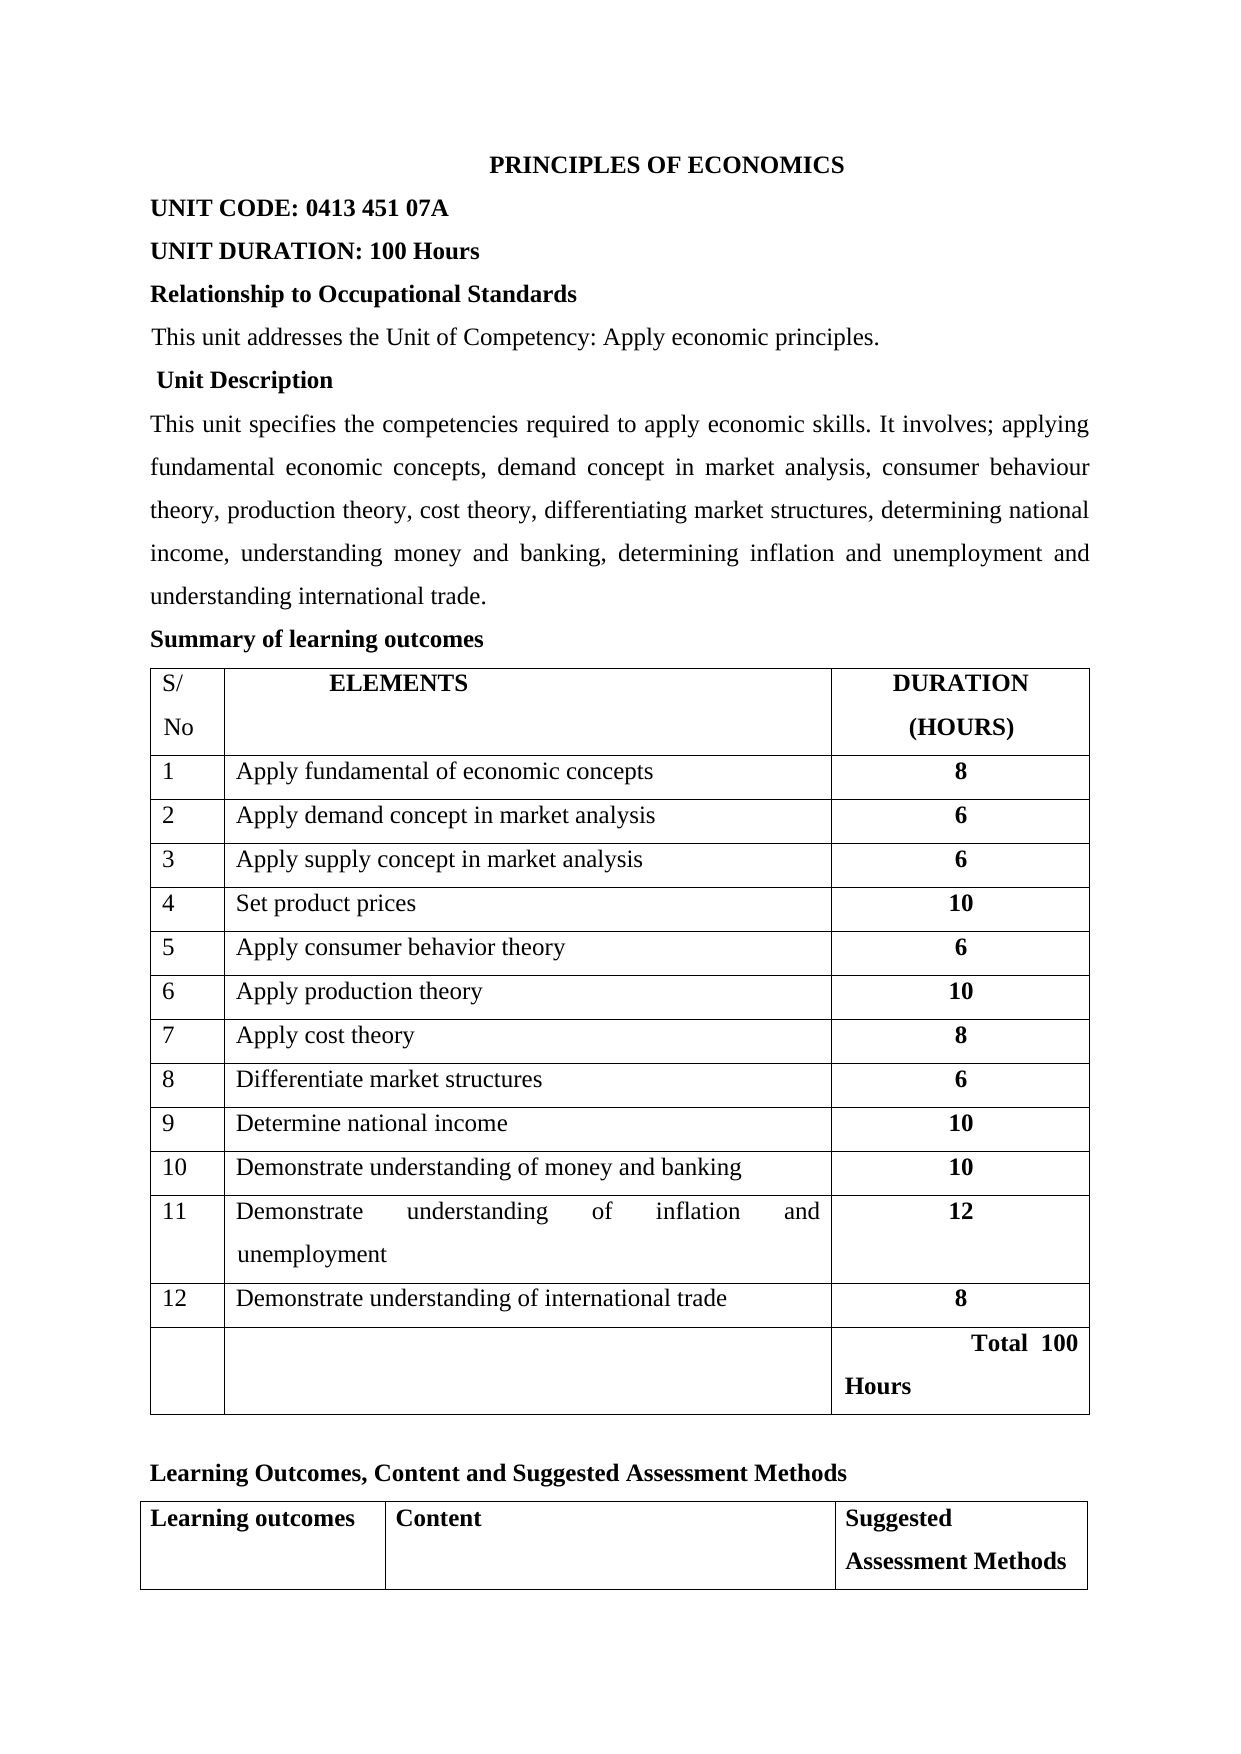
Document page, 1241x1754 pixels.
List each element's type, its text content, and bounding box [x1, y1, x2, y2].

table_cell Apply fundamental of economic concepts [225, 756, 831, 799]
table_cell 12 [832, 1196, 1089, 1282]
text Learning Outcomes, Content and Suggested Assessment Methods [149, 1458, 1090, 1487]
table_cell 8 [151, 1064, 224, 1107]
table_cell 10 [832, 1108, 1089, 1151]
table_cell Determine national income [225, 1108, 831, 1151]
table_cell 6 [832, 844, 1089, 887]
table_cell 5 [151, 932, 224, 975]
table_cell 6 [151, 976, 224, 1019]
text Summary of learning outcomes [150, 624, 1090, 653]
table_cell 6 [832, 1064, 1089, 1107]
table_cell Set product prices [225, 888, 831, 931]
table_cell 6 [832, 932, 1089, 975]
subtitle PRINCIPLES OF ECONOMICS [243, 150, 1090, 179]
table_cell 6 [832, 800, 1089, 843]
table_cell 8 [832, 756, 1089, 799]
table_header Content [386, 1502, 835, 1589]
table_header ELEMENTS [225, 669, 831, 755]
table_cell Apply supply concept in market analysis [225, 844, 831, 887]
text UNIT DURATION: 100 Hours [150, 236, 1090, 265]
text UNIT CODE: 0413 451 07A [150, 193, 1090, 222]
table_cell 4 [151, 888, 224, 931]
table_cell Apply cost theory [225, 1020, 831, 1063]
text Relationship to Occupational Standards [150, 279, 1090, 308]
table_cell 10 [832, 1152, 1089, 1195]
text This unit specifies the competencies required to apply economic skills. It involves; applying fundamental economic concepts, demand concept in market analysis, consumer behaviour theory, production theory, cost theory, differentiating market structures, determining national income, understanding money and banking, determining inflation and unemployment and understanding international trade. [150, 409, 1090, 610]
table_cell 9 [151, 1108, 224, 1151]
table_cell 10 [832, 976, 1089, 1019]
table_cell 2 [151, 800, 224, 843]
table_cell Demonstrate understanding of inflation and unemployment [225, 1196, 831, 1282]
table_header S/No [151, 669, 224, 755]
table_cell Apply production theory [225, 976, 831, 1019]
table_cell Differentiate market structures [225, 1064, 831, 1107]
table_cell 12 [151, 1284, 224, 1327]
table_cell 7 [151, 1020, 224, 1063]
table_header Suggested Assessment Methods [836, 1502, 1087, 1589]
table_cell 8 [832, 1020, 1089, 1063]
table_cell 11 [151, 1196, 224, 1282]
table_cell Total 100 Hours [832, 1328, 1089, 1414]
table_cell 8 [832, 1284, 1089, 1327]
table_cell 10 [832, 888, 1089, 931]
text Unit Description [150, 366, 1090, 394]
table_cell Apply consumer behavior theory [225, 932, 831, 975]
table_cell Demonstrate understanding of international trade [225, 1284, 831, 1327]
table_cell Demonstrate understanding of money and banking [225, 1152, 831, 1195]
table_header Learning outcomes [141, 1502, 385, 1589]
text This unit addresses the Unit of Competency: Apply economic principles. [151, 322, 1090, 351]
table_header DURATION (HOURS) [832, 669, 1089, 755]
table_cell [151, 1328, 224, 1414]
table_cell 10 [151, 1152, 224, 1195]
table_cell 1 [151, 756, 224, 799]
table_cell Apply demand concept in market analysis [225, 800, 831, 843]
table_cell 3 [151, 844, 224, 887]
table_cell [225, 1328, 831, 1414]
